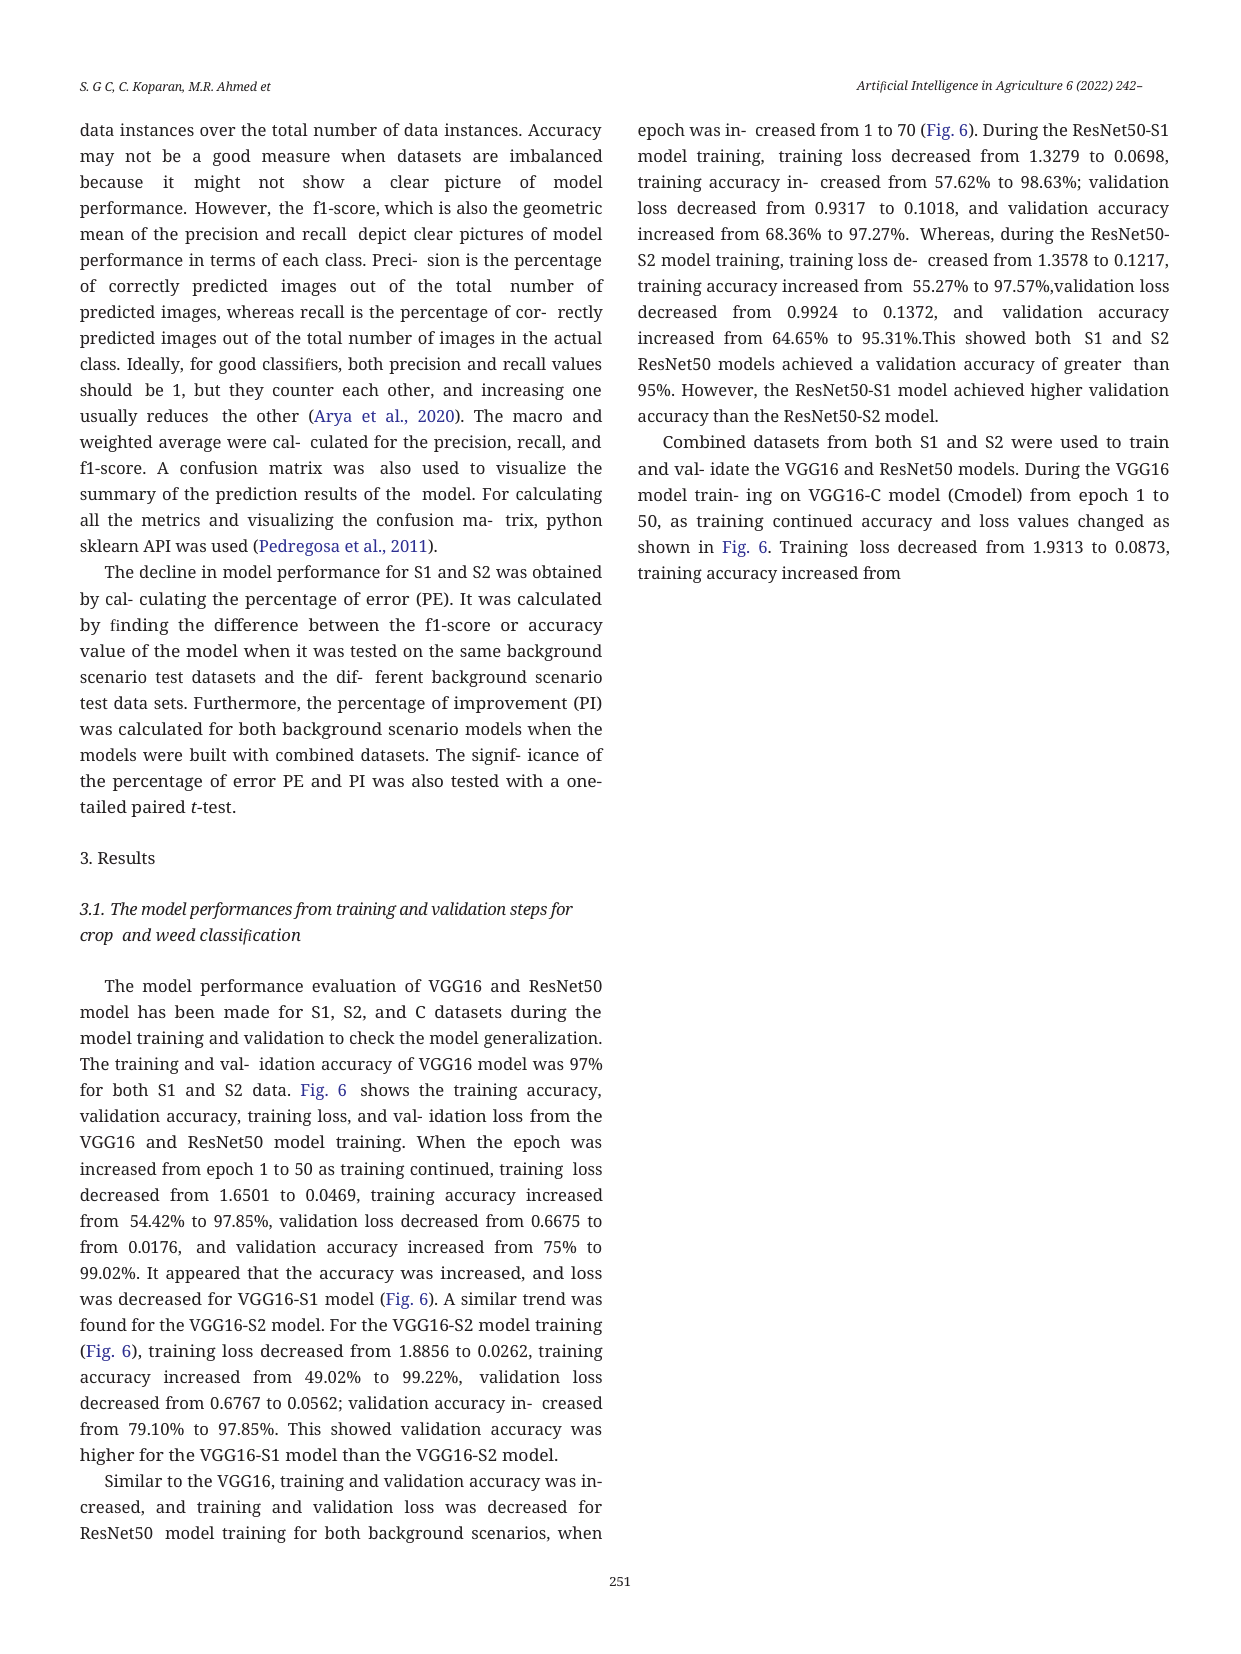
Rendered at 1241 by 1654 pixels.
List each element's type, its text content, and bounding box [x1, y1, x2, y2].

text The model performance evaluation of VGG16 and ResNet50 model has been made for S1, S2, and C datasets during the model training and validation to check the model generalization. The training and val- idation accuracy of VGG16 model was 97% for both S1 and S2 data. Fig. 6 shows the training accuracy, validation accuracy, training loss, and val- idation loss from the VGG16 and ResNet50 model training. When the epoch was increased from epoch 1 to 50 as training continued, training loss decreased from 1.6501 to 0.0469, training accuracy increased from 54.42% to 97.85%, validation loss decreased from 0.6675 to from 0.0176, and validation accuracy increased from 75% to 99.02%. It appeared that the accuracy was increased, and loss was decreased for VGG16-S1 model (Fig. 6). A similar trend was found for the VGG16-S2 model. For the VGG16-S2 model training (Fig. 6), training loss decreased from 1.8856 to 0.0262, training accuracy increased from 49.02% to 99.22%, validation loss decreased from 0.6767 to 0.0562; validation accuracy in- creased from 79.10% to 97.85%. This showed validation accuracy was higher for the VGG16-S1 model than the VGG16-S2 model. [79, 975, 603, 1466]
text The decline in model performance for S1 and S2 was obtained by cal- culating the percentage of error (PE). It was calculated by finding the difference between the f1-score or accuracy value of the model when it was tested on the same background scenario test datasets and the dif- ferent background scenario test data sets. Furthermore, the percentage of improvement (PI) was calculated for both background scenario models when the models were built with combined datasets. The signif- icance of the percentage of error PE and PI was also tested with a one- tailed paired t-test. [79, 561, 603, 818]
list The model performances from training and validation steps for crop and weed classification [79, 898, 602, 946]
list Results [79, 847, 607, 869]
text Combined datasets from both S1 and S2 were used to train and val- idate the VGG16 and ResNet50 models. During the VGG16 model train- ing on VGG16-C model (Cmodel) from epoch 1 to 50, as training continued accuracy and loss values changed as shown in Fig. 6. Training loss decreased from 1.9313 to 0.0873, training accuracy increased from [637, 431, 1169, 584]
text data instances over the total number of data instances. Accuracy may not be a good measure when datasets are imbalanced because it might not show a clear picture of model performance. However, the f1-score, which is also the geometric mean of the precision and recall depict clear pictures of model performance in terms of each class. Preci- sion is the percentage of correctly predicted images out of the total number of predicted images, whereas recall is the percentage of cor- rectly predicted images out of the total number of images in the actual class. Ideally, for good classifiers, both precision and recall values should be 1, but they counter each other, and increasing one usually reduces the other (Arya et al., 2020). The macro and weighted average were cal- culated for the precision, recall, and f1-score. A confusion matrix was also used to visualize the summary of the prediction results of the model. For calculating all the metrics and visualizing the confusion ma- trix, python sklearn API was used (Pedregosa et al., 2011). [79, 118, 603, 558]
text Similar to the VGG16, training and validation accuracy was in- creased, and training and validation loss was decreased for ResNet50 model training for both background scenarios, when epoch was in- creased from 1 to 70 (Fig. 6). During the ResNet50-S1 model training, training loss decreased from 1.3279 to 0.0698, training accuracy in- creased from 57.62% to 98.63%; validation loss decreased from 0.9317 to 0.1018, and validation accuracy increased from 68.36% to 97.27%. Whereas, during the ResNet50-S2 model training, training loss de- creased from 1.3578 to 0.1217, training accuracy increased from 55.27% to 97.57%,validation loss decreased from 0.9924 to 0.1372, and validation accuracy increased from 64.65% to 95.31%.This showed both S1 and S2 ResNet50 models achieved a validation accuracy of greater than 95%. However, the ResNet50-S1 model achieved higher validation accuracy than the ResNet50-S2 model. [637, 118, 1169, 427]
